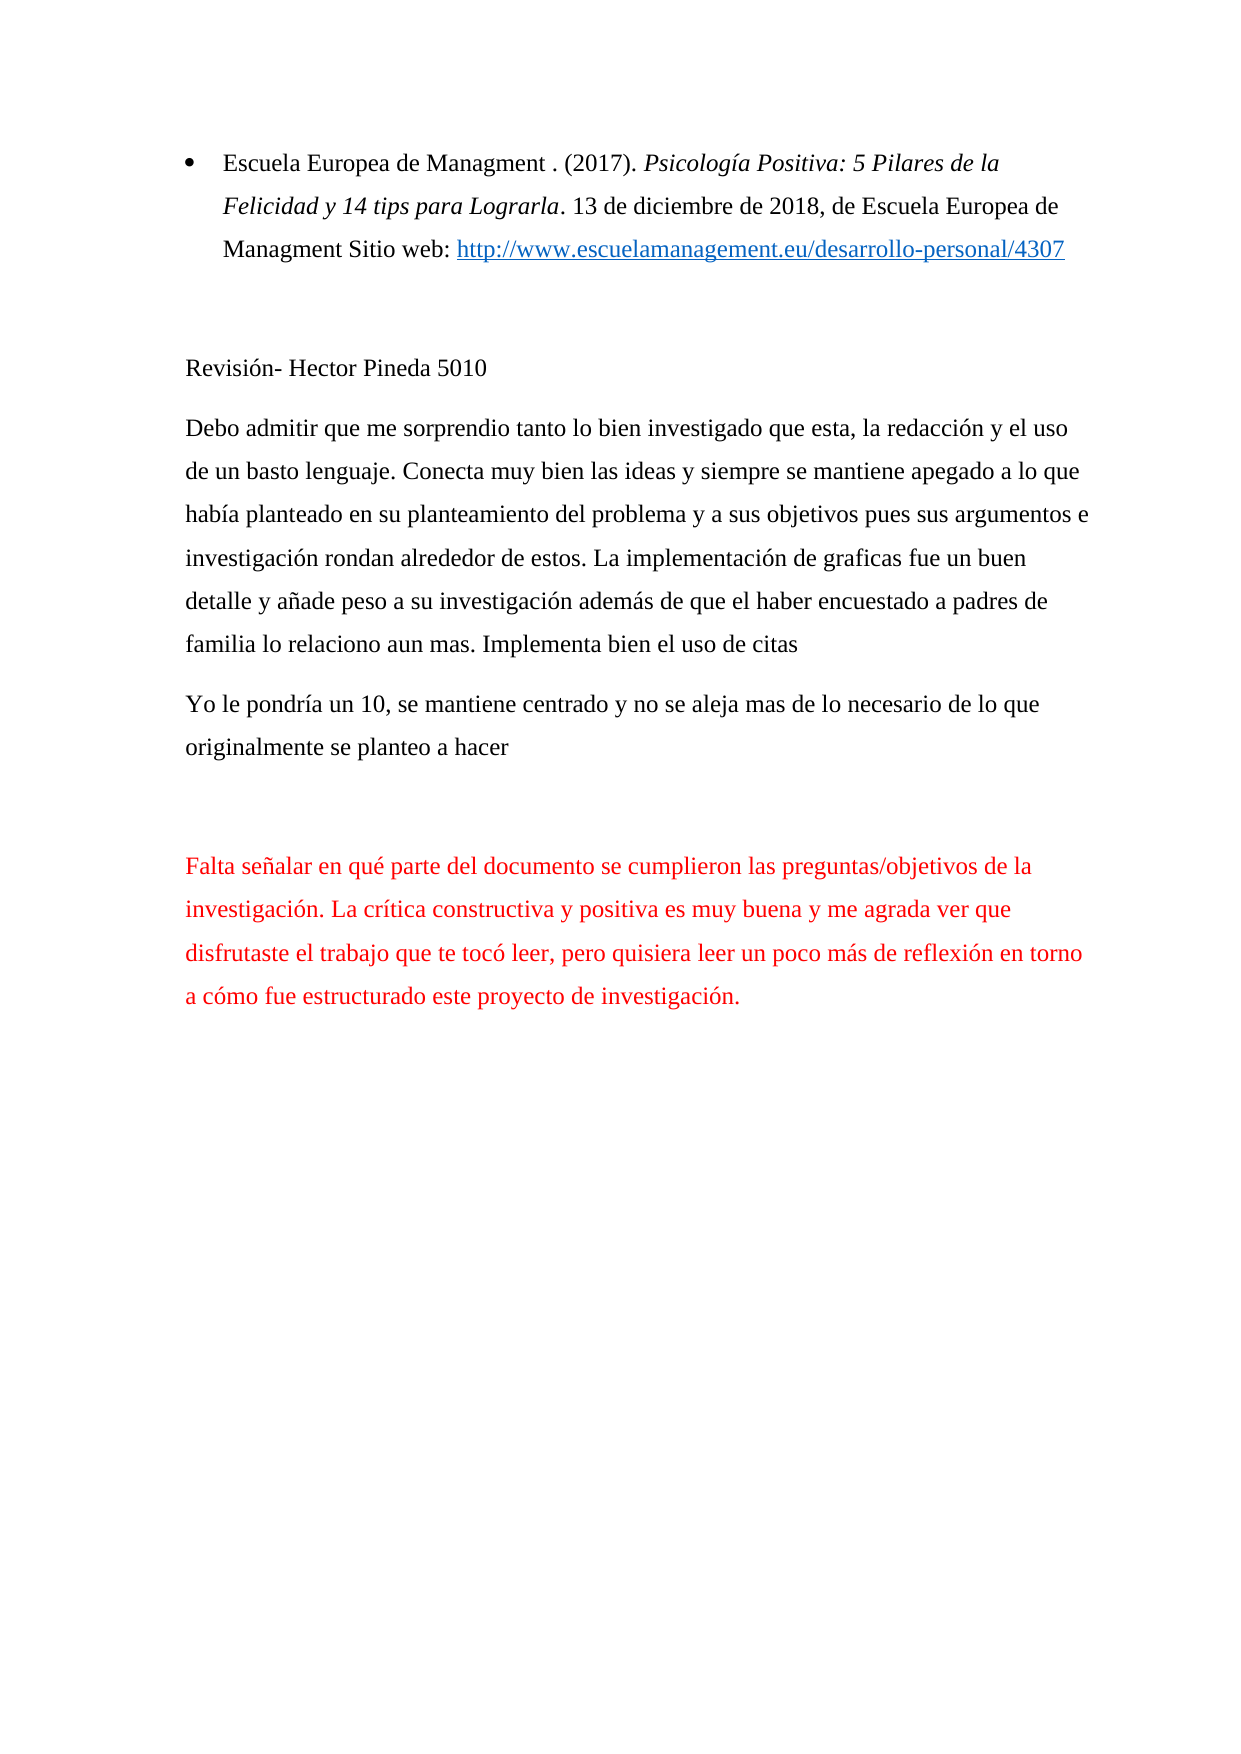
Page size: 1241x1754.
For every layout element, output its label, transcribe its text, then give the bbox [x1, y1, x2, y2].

text Yo le pondría un 10, se mantiene centrado y no se aleja mas de lo necesario de lo que originalmente se planteo a hacer [185, 689, 1092, 761]
text Debo admitir que me sorprendio tanto lo bien investigado que esta, la redacción y el uso de un basto lenguaje. Conecta muy bien las ideas y siempre se mantiene apegado a lo que había planteado en su planteamiento del problema y a sus objetivos pues sus argumentos e investigación rondan alrededor de estos. La implementación de graficas fue un buen detalle y añade peso a su investigación además de que el haber encuestado a padres de familia lo relaciono aun mas. Implementa bien el uso de citas [185, 413, 1092, 658]
text Falta señalar en qué parte del documento se cumplieron las preguntas/objetivos de la investigación. La crítica constructiva y positiva es muy buena y me agrada ver que disfrutaste el trabajo que te tocó leer, pero quisiera leer un poco más de reflexión en torno a cómo fue estructurado este proyecto de investigación. [185, 851, 1092, 1009]
text Revisión- Hector Pineda 5010 [185, 353, 1092, 382]
list Escuela Europea de Managment . (2017). Psicología Positiva: 5 Pilares de la Felicidad y 14 tips para Lograrla. 13 de diciembre de 2018, de Escuela Europea de Managment Sitio web: http://www.escuelamanagement.eu/desarrollo-personal/4307 [185, 148, 1092, 263]
